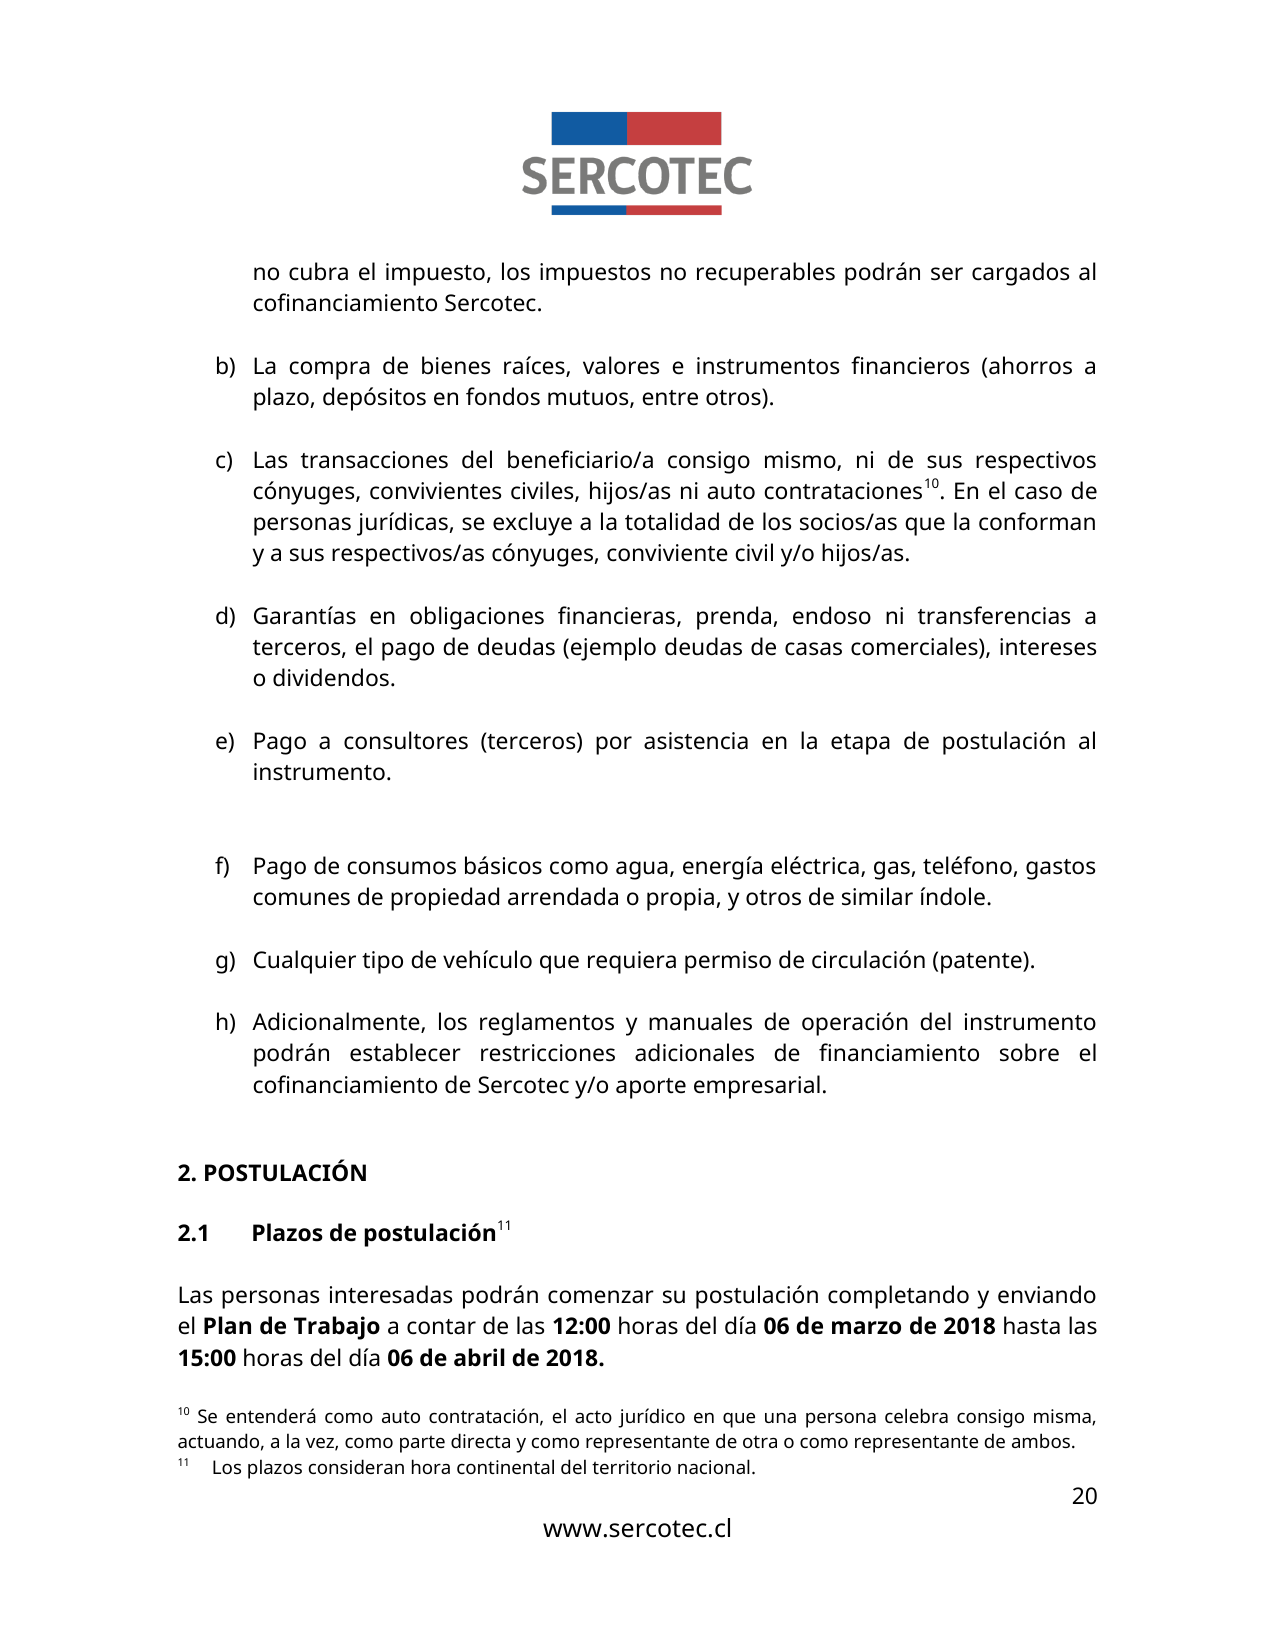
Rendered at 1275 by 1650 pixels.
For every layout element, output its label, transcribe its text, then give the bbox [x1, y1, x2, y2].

text 2. POSTULACIÓN [177, 1157, 1098, 1188]
list Pago de consumos básicos como agua, energía eléctrica, gas, teléfono, gastos comunes de propiedad arrendada o propia, y otros de similar índole. [215, 850, 1098, 912]
list Adicionalmente, los reglamentos y manuales de operación del instrumento podrán establecer restricciones adicionales de financiamiento sobre el cofinanciamiento de Sercotec y/o aporte empresarial. [215, 1006, 1098, 1100]
list Garantías en obligaciones financieras, prenda, endoso ni transferencias a terceros, el pago de deudas (ejemplo deudas de casas comerciales), intereses o dividendos. [215, 600, 1098, 694]
list Cualquier tipo de vehículo que requiera permiso de circulación (patente). [215, 944, 1098, 975]
picture [512, 105, 763, 225]
text Las personas interesadas podrán comenzar su postulación completando y enviando el Plan de Trabajo a contar de las 12:00 horas del día 06 de marzo de 2018 hasta las 15:00 horas del día 06 de abril de 2018. [177, 1279, 1098, 1373]
list Las transacciones del beneficiario/a consigo mismo, ni de sus respectivos cónyuges, convivientes civiles, hijos/as ni auto contrataciones. En el caso de personas jurídicas, se excluye a la totalidad de los socios/as que la conforman y a sus respectivos/as cónyuges, conviviente civil y/o hijos/as. [215, 444, 1098, 569]
list Pago a consultores (terceros) por asistencia en la etapa de postulación al instrumento. [215, 725, 1098, 787]
list La compra de bienes raíces, valores e instrumentos financieros (ahorros a plazo, depósitos en fondos mutuos, entre otros). [215, 350, 1098, 412]
subtitle 2.1 Plazos de postulación [177, 1216, 1098, 1248]
